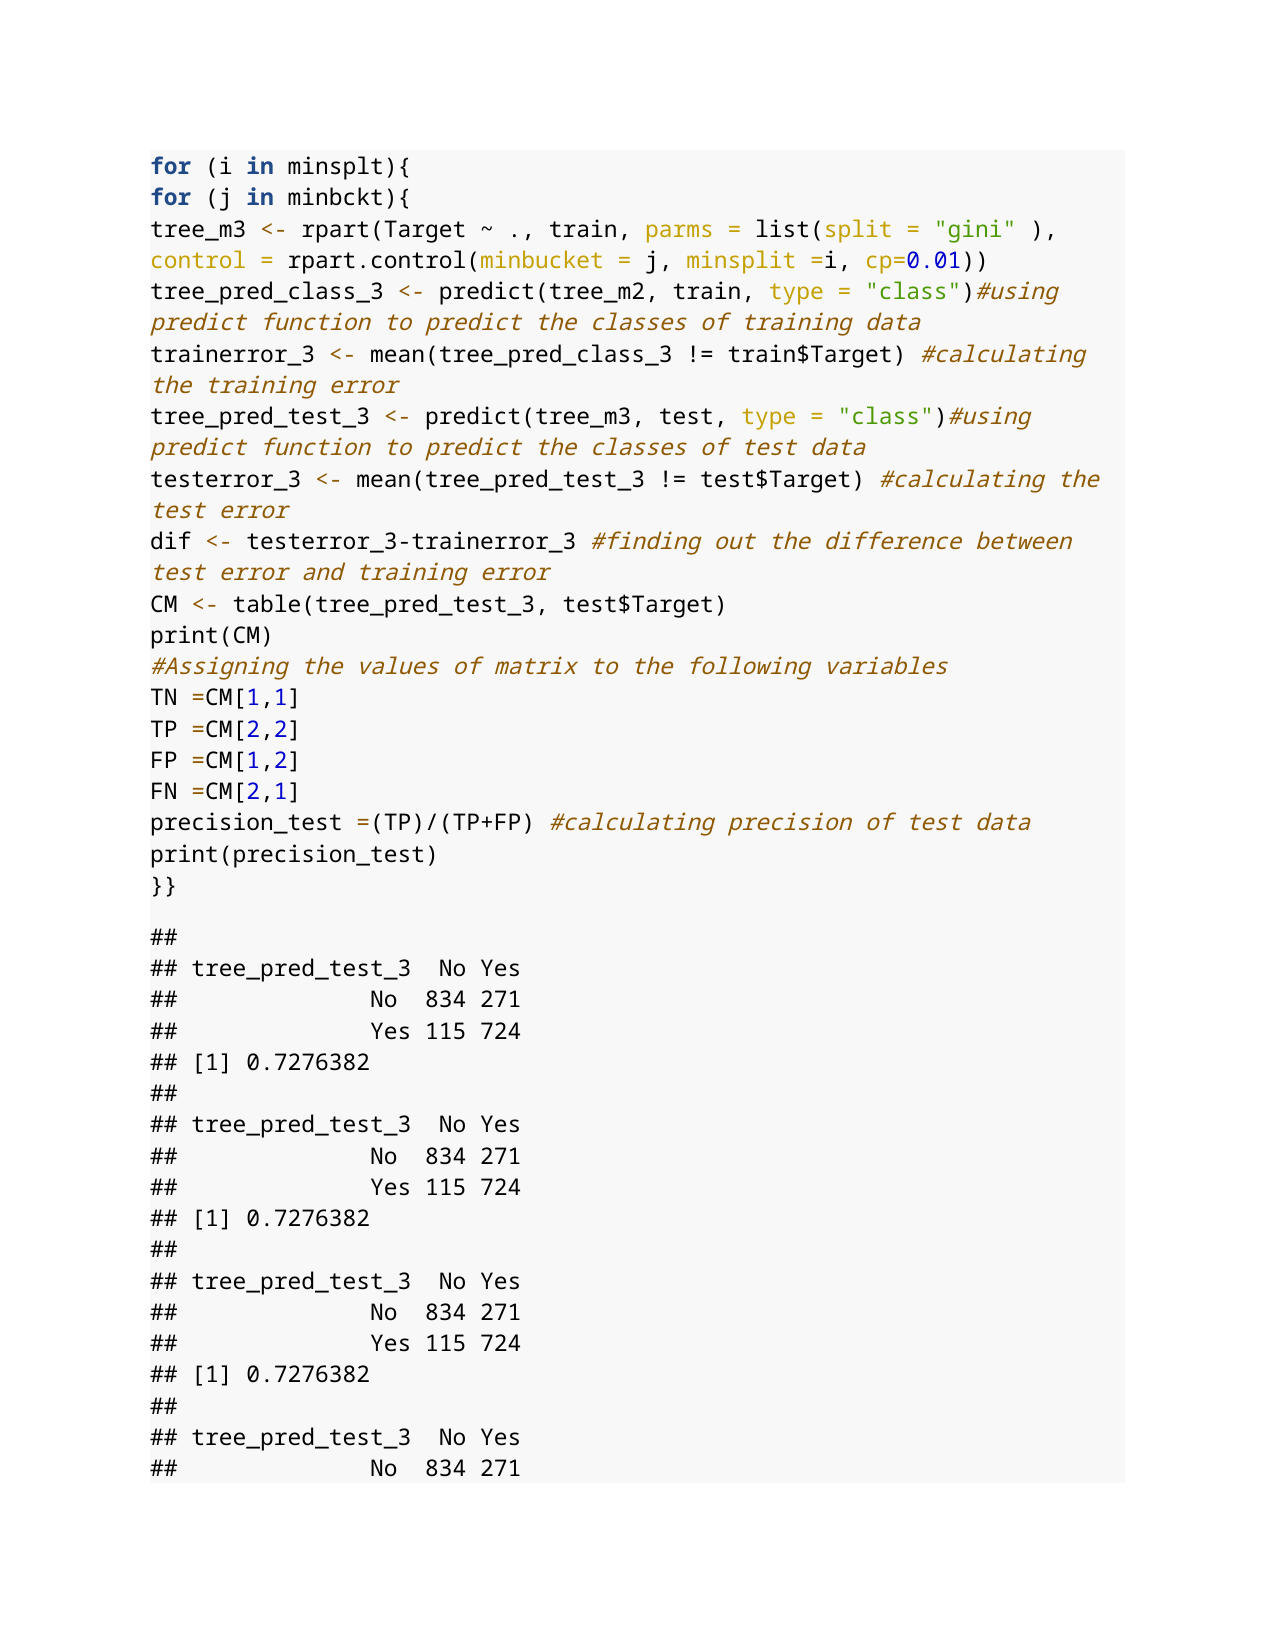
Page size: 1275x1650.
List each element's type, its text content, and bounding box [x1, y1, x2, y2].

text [150, 921, 1125, 1483]
